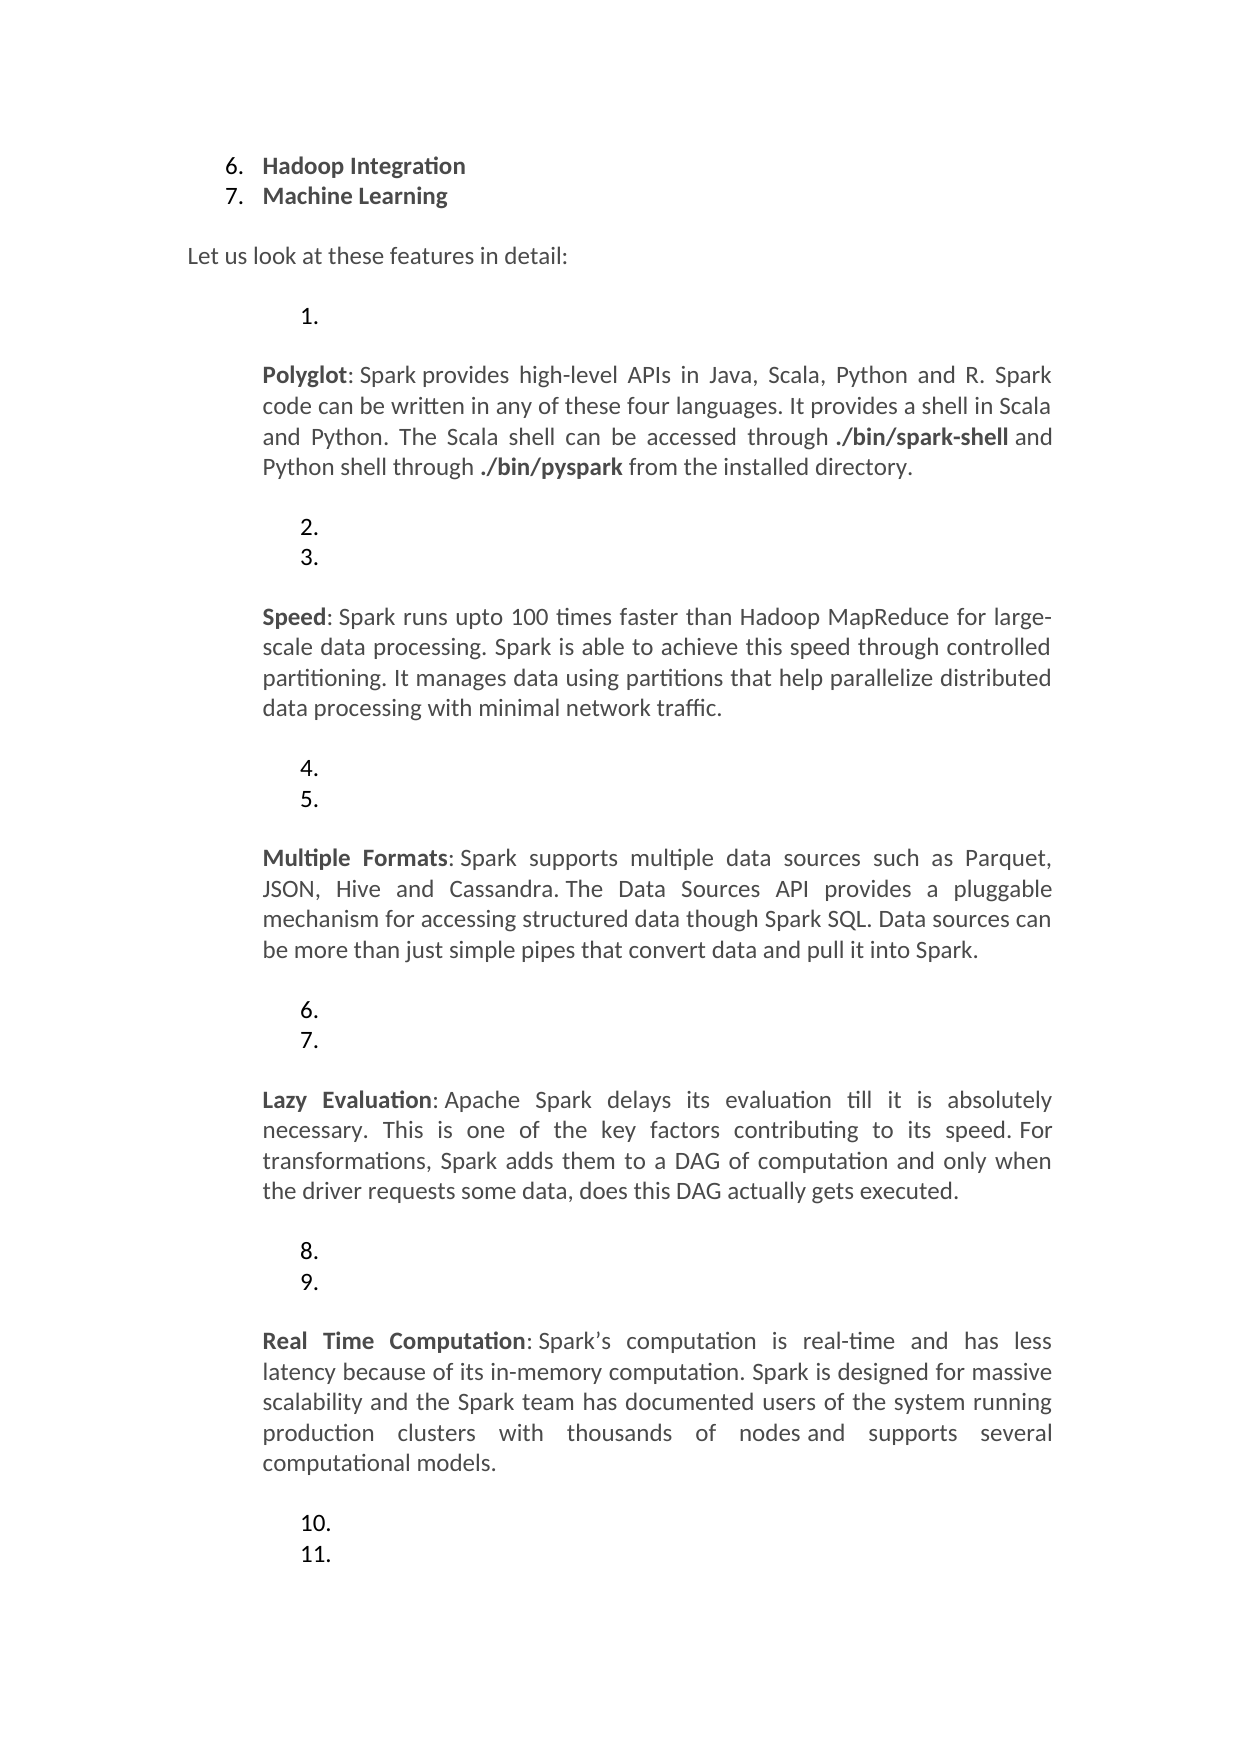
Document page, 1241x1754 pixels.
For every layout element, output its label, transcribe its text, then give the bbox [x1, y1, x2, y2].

text Real Time Computation: Spark’s computation is real-time and has less latency because of its in-memory computation. Spark is designed for massive scalability and the Spark team has documented users of the system running production clusters with thousands of nodes and supports several computational models. [262, 1325, 1053, 1478]
text Let us look at these features in detail: [187, 240, 1053, 271]
text Lazy Evaluation: Apache Spark delays its evaluation till it is absolutely necessary. This is one of the key factors contributing to its speed. For transformations, Spark adds them to a DAG of computation and only when the driver requests some data, does this DAG actually gets executed. [262, 1084, 1053, 1206]
list Machine Learning [225, 181, 1053, 211]
text Polyglot: Spark provides high-level APIs in Java, Scala, Python and R. Spark code can be written in any of these four languages. It provides a shell in Scala and Python. The Scala shell can be accessed through ./bin/spark-shell and Python shell through ./bin/pyspark from the installed directory. [262, 359, 1053, 482]
text Multiple Formats: Spark supports multiple data sources such as Parquet, JSON, Hive and Cassandra. The Data Sources API provides a pluggable mechanism for accessing structured data though Spark SQL. Data sources can be more than just simple pipes that convert data and pull it into Spark. [262, 842, 1053, 964]
text Speed: Spark runs upto 100 times faster than Hadoop MapReduce for large-scale data processing. Spark is able to achieve this speed through controlled partitioning. It manages data using partitions that help parallelize distributed data processing with minimal network traffic. [262, 601, 1053, 723]
list Hadoop Integration [225, 150, 1053, 181]
